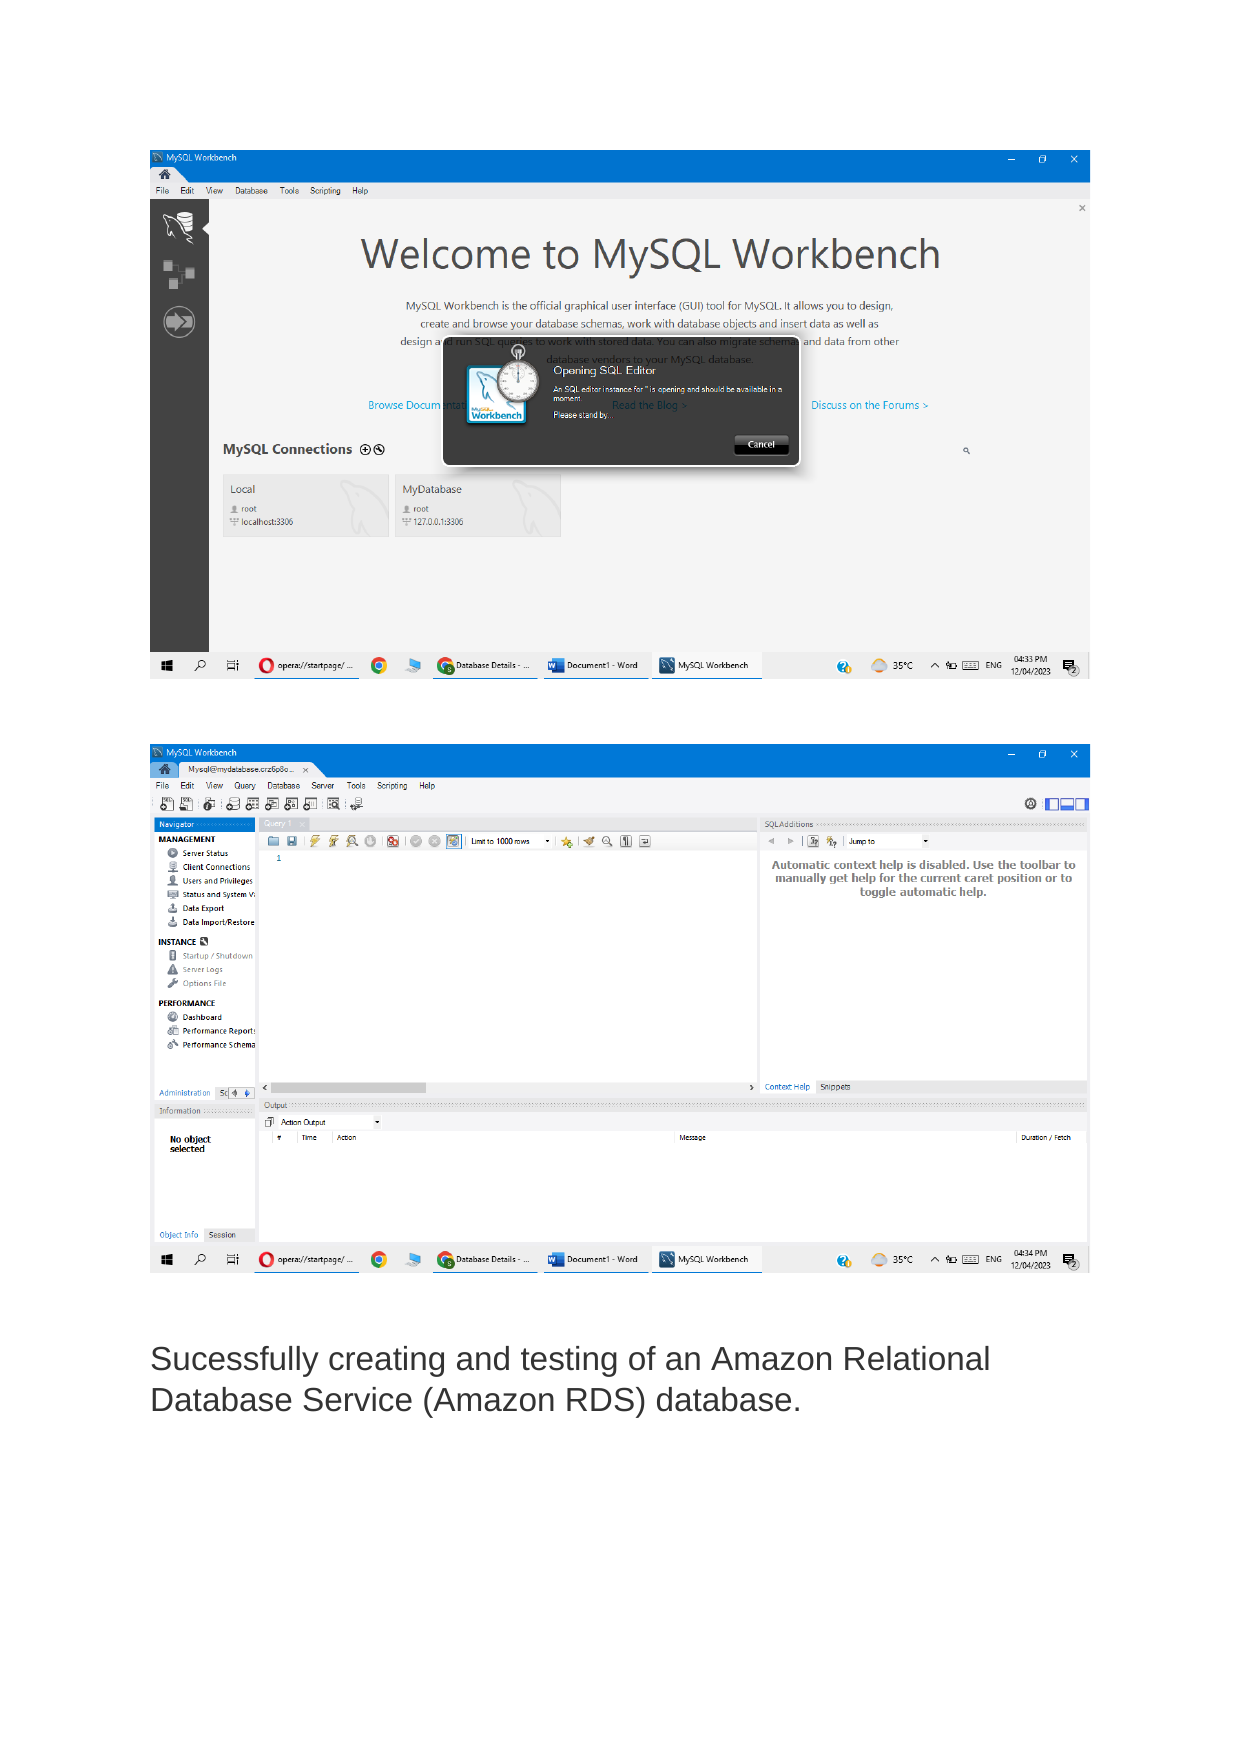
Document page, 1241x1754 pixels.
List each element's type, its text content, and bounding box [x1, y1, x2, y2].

picture [150, 150, 1091, 679]
text Sucessfully creating and testing of an Amazon Relational Database Service (Amazon RDS) database. [150, 1339, 1090, 1419]
picture [150, 744, 1091, 1273]
